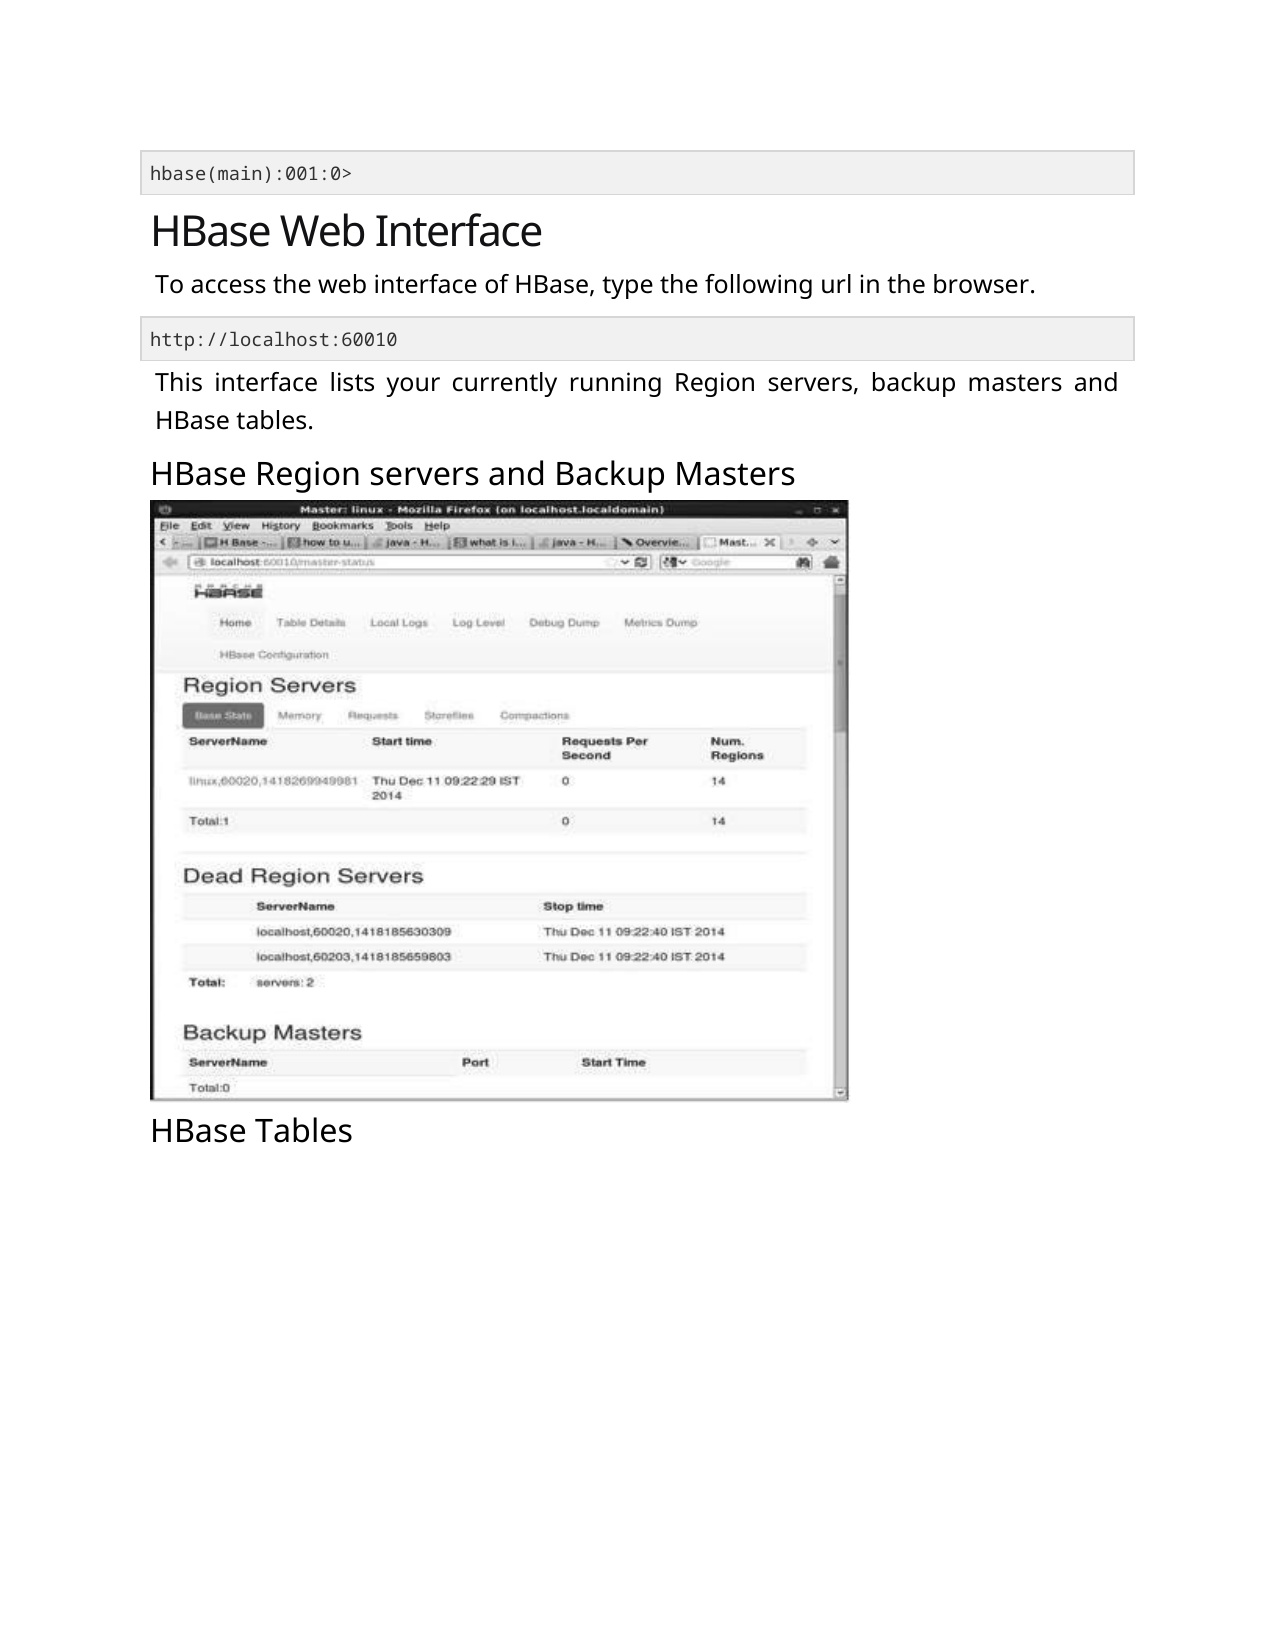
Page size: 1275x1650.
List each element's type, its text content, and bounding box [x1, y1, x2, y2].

text http://localhost:60010 [142, 318, 1133, 360]
text To access the web interface of HBase, type the following url in the browser. [155, 263, 1120, 301]
text This interface lists your currently running Region servers, backup masters and HBase tables. [155, 361, 1120, 436]
text hbase(main):001:0> [142, 152, 1133, 194]
picture [150, 500, 852, 1103]
text HBase Web Interface [150, 200, 1120, 258]
text HBase Tables [150, 1108, 1120, 1152]
text HBase Region servers and Backup Masters [150, 451, 1120, 495]
